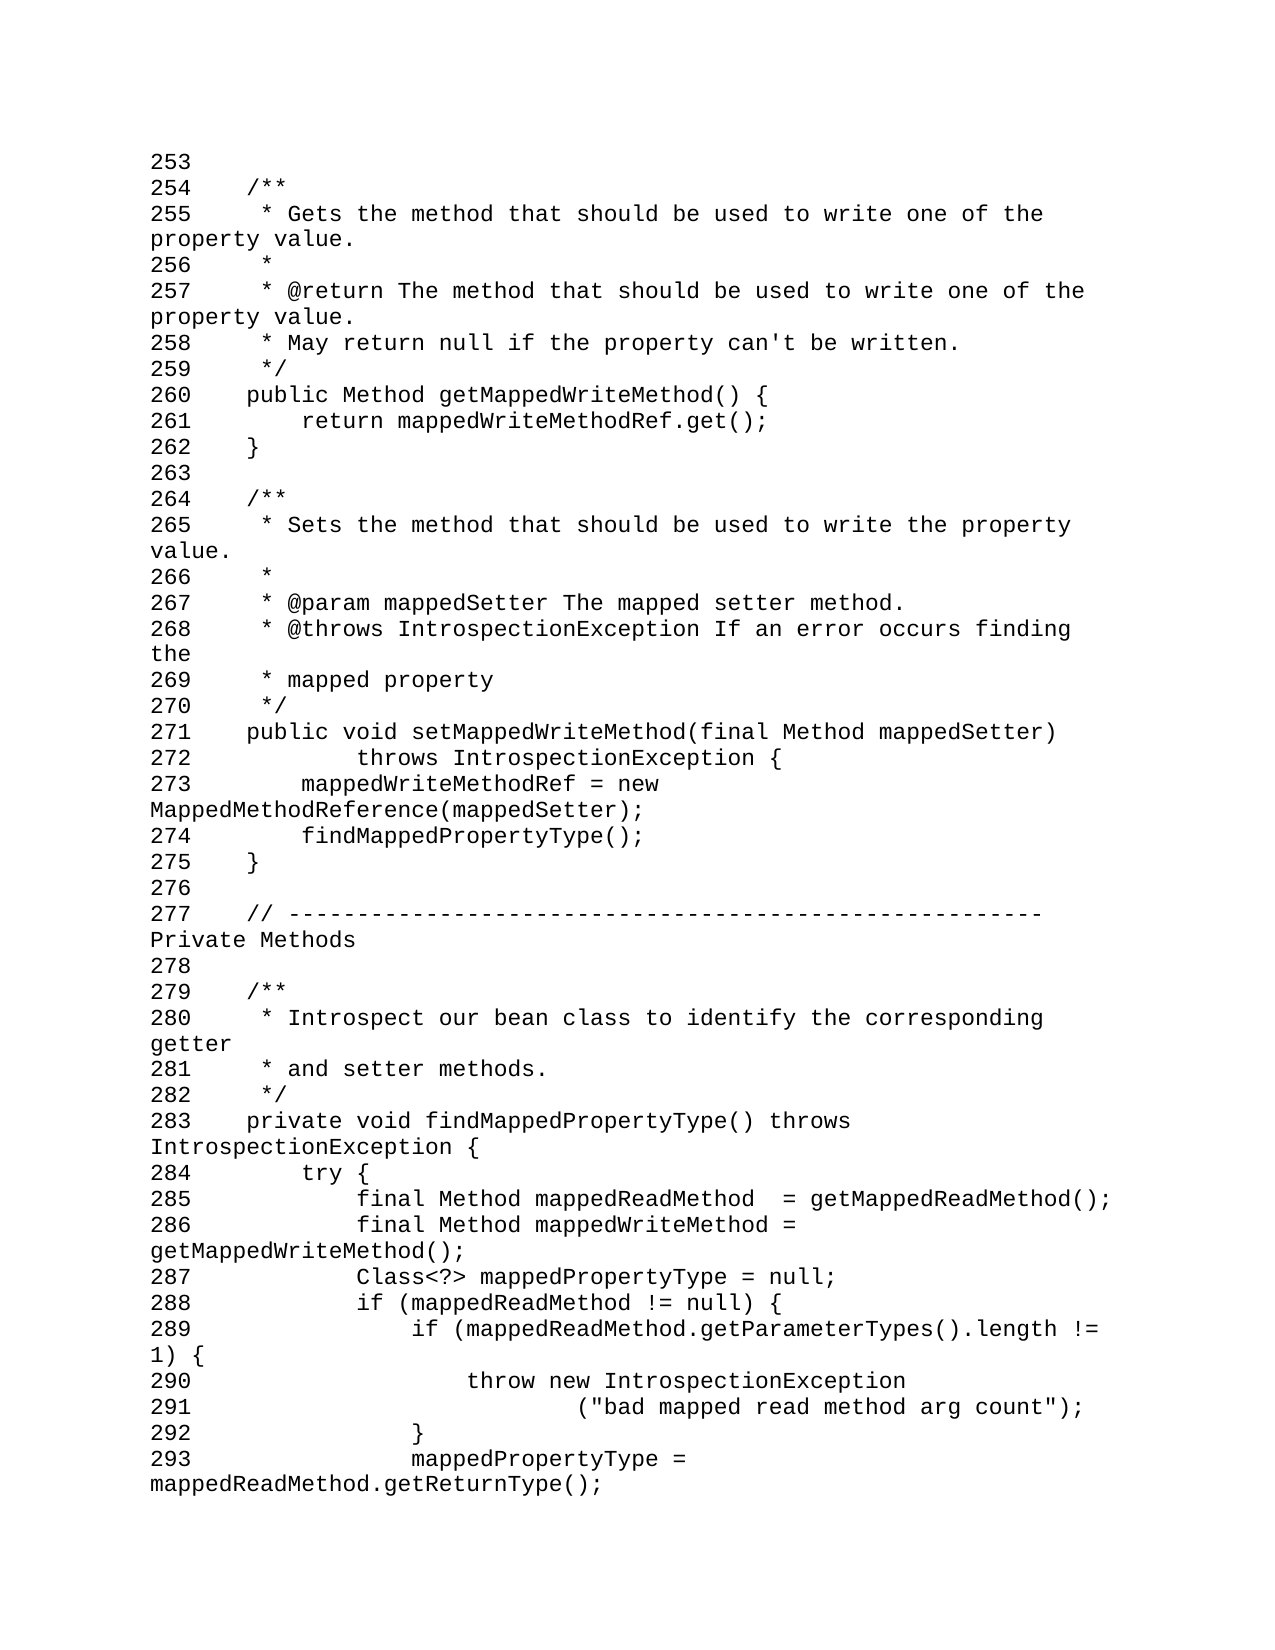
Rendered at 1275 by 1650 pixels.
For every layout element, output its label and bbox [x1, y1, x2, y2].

text [150, 150, 1125, 1499]
